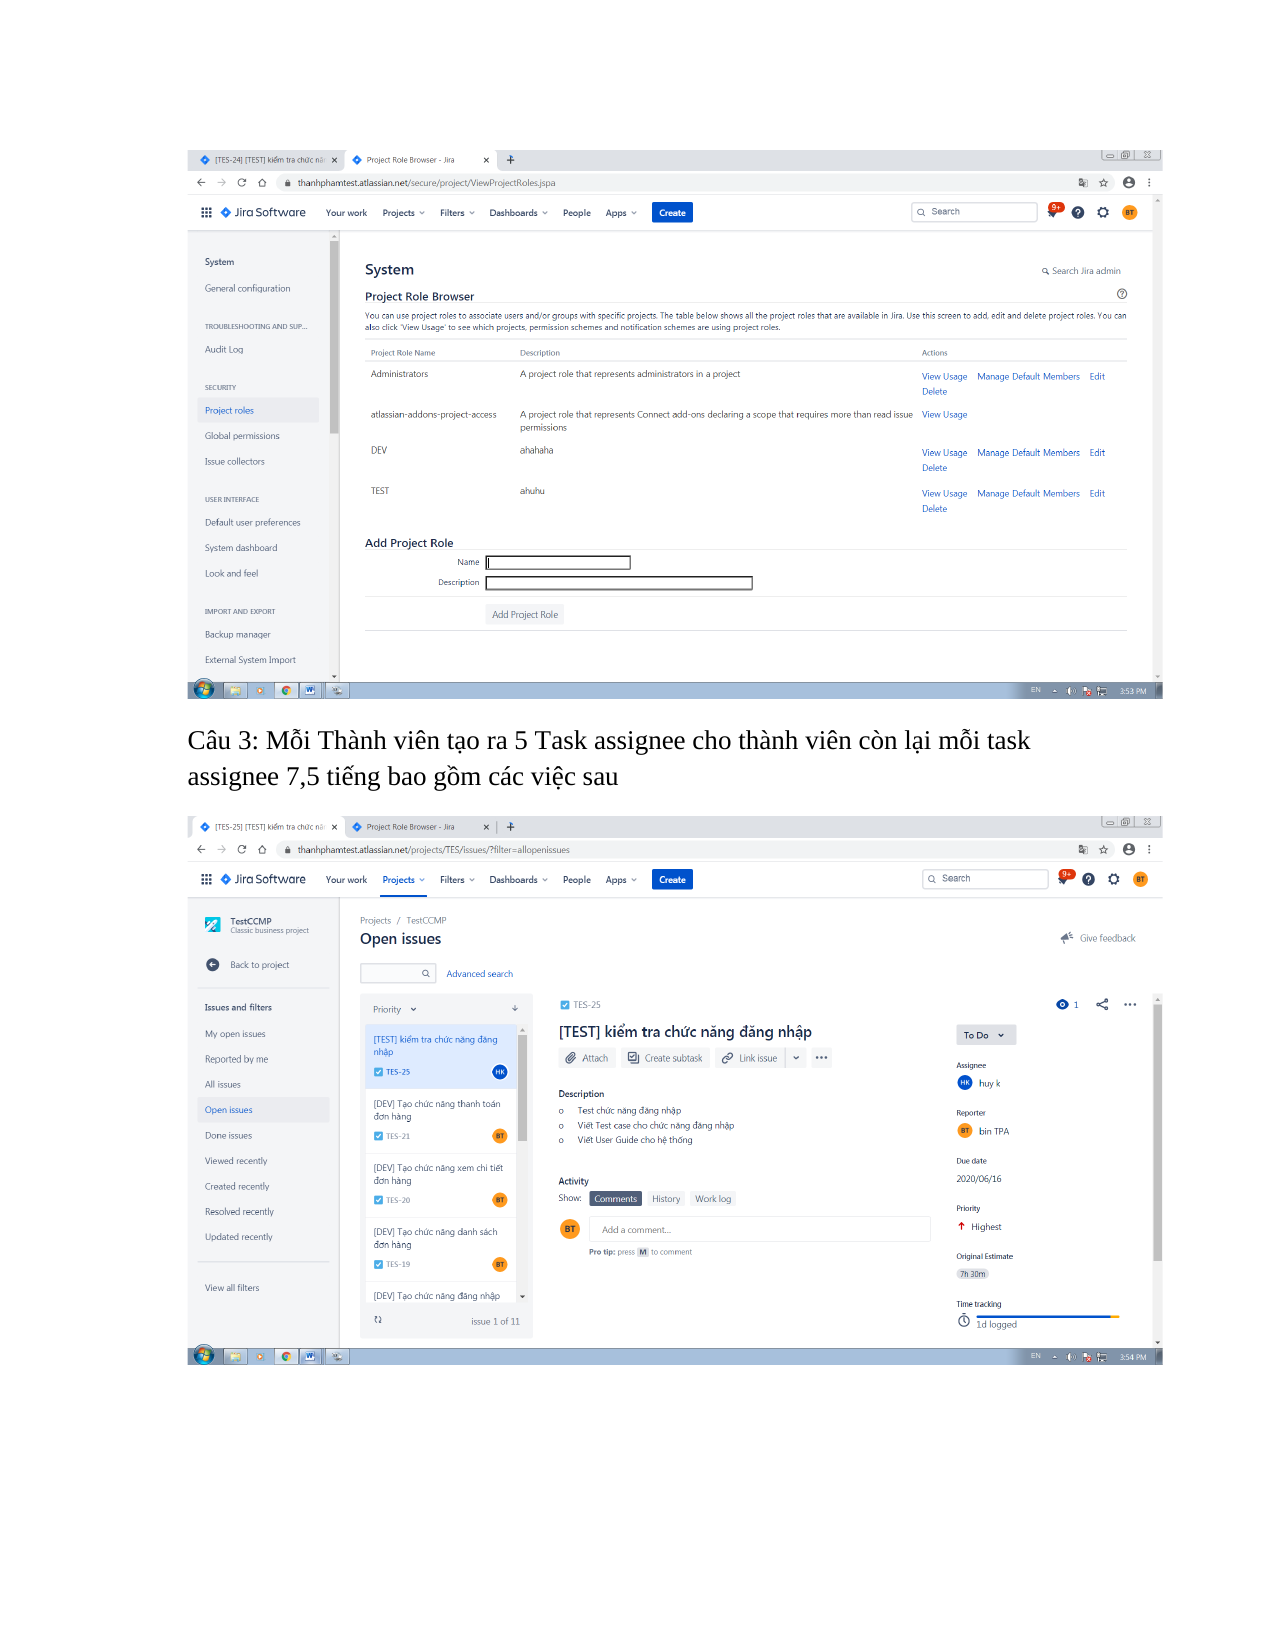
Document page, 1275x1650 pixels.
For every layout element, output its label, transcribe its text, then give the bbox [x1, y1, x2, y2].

text Câu 3: Mỗi Thành viên tạo ra 5 Task assignee cho thành viên còn lại mỗi task assignee 7,5 tiếng bao gồm các việc sau [187, 724, 1125, 791]
picture [187, 816, 1163, 1365]
picture [187, 150, 1163, 699]
